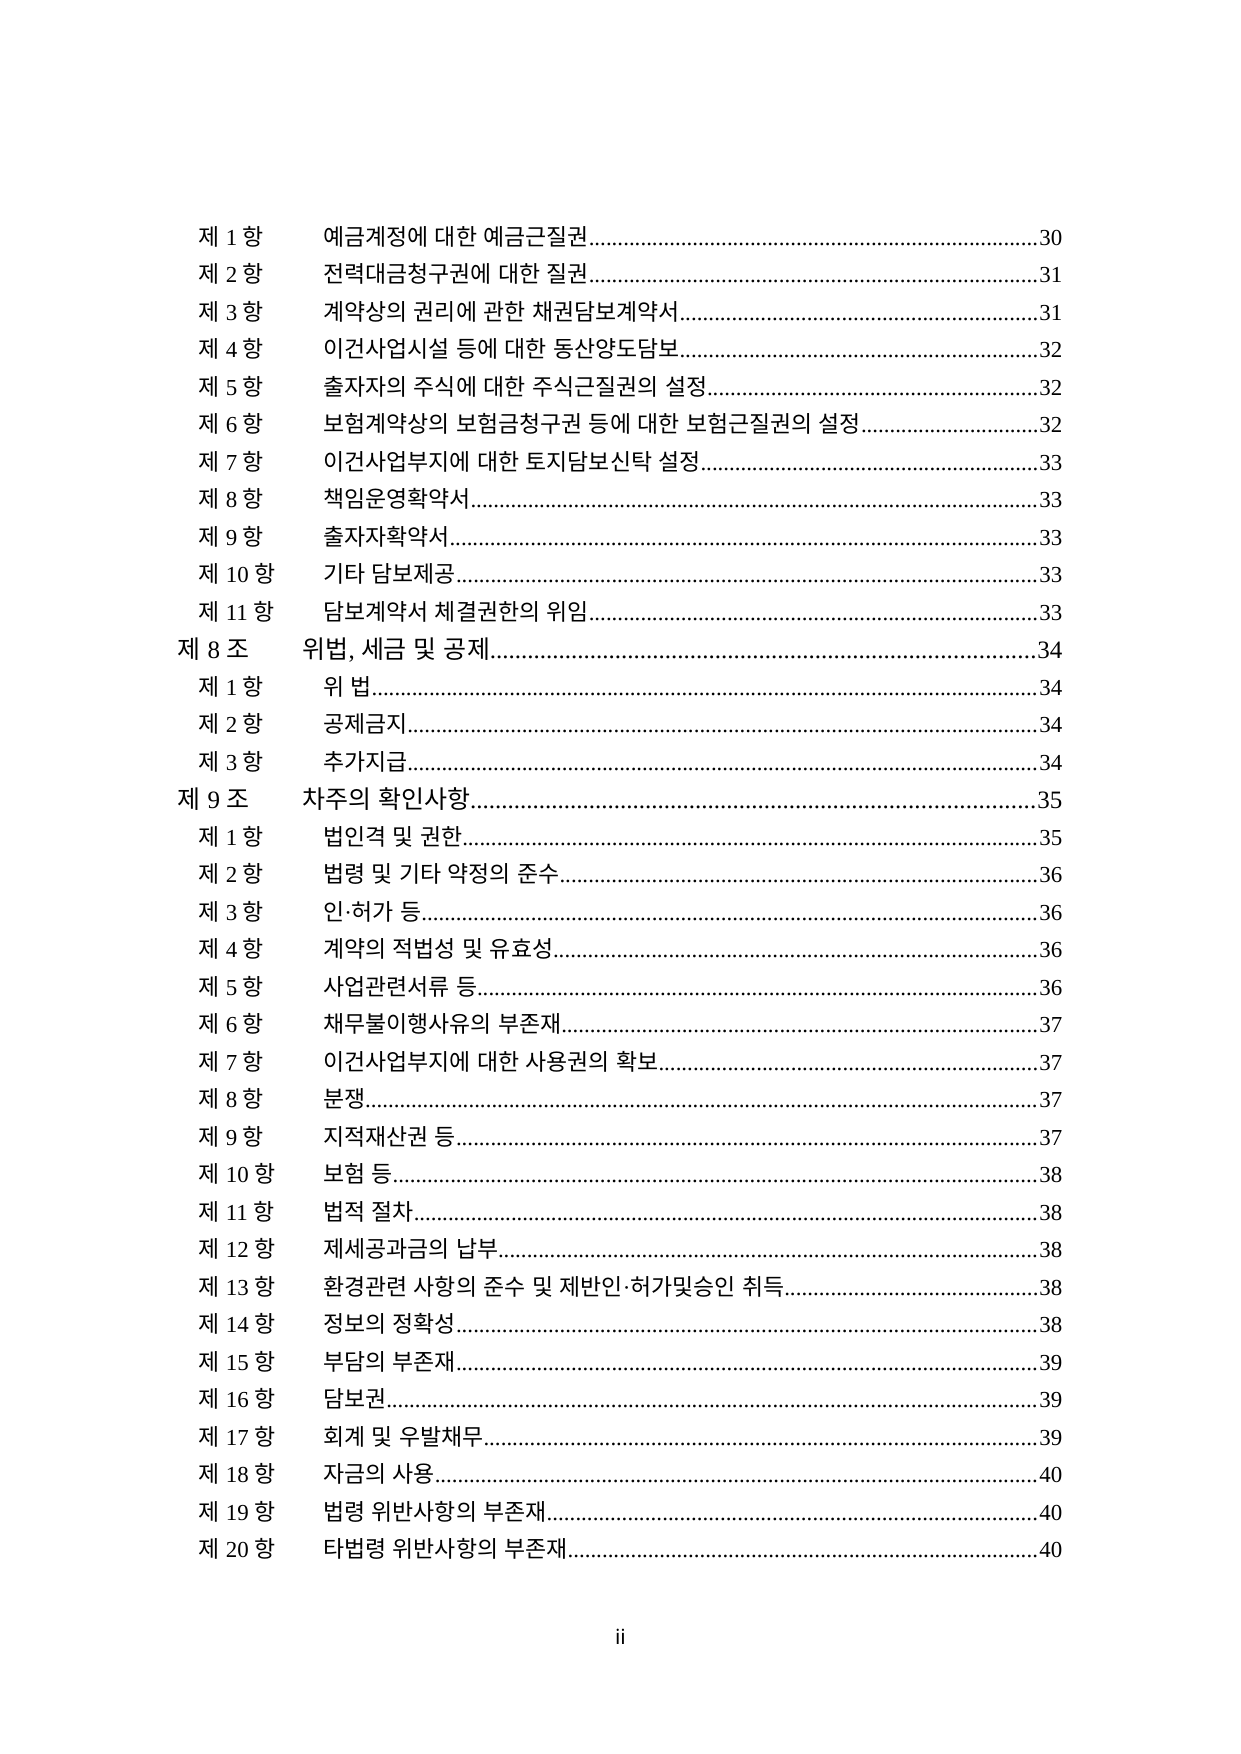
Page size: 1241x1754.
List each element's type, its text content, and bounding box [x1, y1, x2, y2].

text 제 9 조 차주의 확인사항 35 [177, 779, 1063, 817]
text 제 8 조 위법, 세금 및 공제 34 [177, 629, 1063, 667]
text 제 6 항 채무불이행사유의 부존재 37 [198, 1004, 1063, 1042]
text 제 10 항 보험 등 38 [198, 1154, 1063, 1192]
text 제 17 항 회계 및 우발채무 39 [198, 1417, 1063, 1454]
text 제 10 항 기타 담보제공 33 [198, 554, 1063, 592]
text 제 2 항 법령 및 기타 약정의 준수 36 [198, 854, 1063, 892]
text 제 4 항 이건사업시설 등에 대한 동산양도담보 32 [198, 329, 1063, 367]
text 제 1 항 예금계정에 대한 예금근질권 30 [198, 217, 1063, 254]
text 제 3 항 추가지급 34 [198, 742, 1063, 779]
text 제 12 항 제세공과금의 납부 38 [198, 1229, 1063, 1267]
text 제 6 항 보험계약상의 보험금청구권 등에 대한 보험근질권의 설정 32 [198, 404, 1063, 442]
text 제 19 항 법령 위반사항의 부존재 40 [198, 1492, 1063, 1529]
text 제 13 항 환경관련 사항의 준수 및 제반인·허가및승인 취득 38 [198, 1267, 1063, 1304]
text 제 9 항 지적재산권 등 37 [198, 1117, 1063, 1154]
text 제 4 항 계약의 적법성 및 유효성 36 [198, 929, 1063, 967]
text 제 2 항 공제금지 34 [198, 704, 1063, 742]
text 제 5 항 출자자의 주식에 대한 주식근질권의 설정 32 [198, 367, 1063, 404]
text 제 7 항 이건사업부지에 대한 사용권의 확보 37 [198, 1042, 1063, 1079]
text 제 16 항 담보권 39 [198, 1379, 1063, 1417]
text 제 1 항 위 법 34 [198, 667, 1063, 704]
text 제 5 항 사업관련서류 등 36 [198, 967, 1063, 1004]
text 제 3 항 인·허가 등 36 [198, 892, 1063, 929]
text 제 8 항 책임운영확약서 33 [198, 479, 1063, 517]
text 제 11 항 담보계약서 체결권한의 위임 33 [198, 592, 1063, 629]
text 제 11 항 법적 절차 38 [198, 1192, 1063, 1229]
text 제 20 항 타법령 위반사항의 부존재 40 [198, 1529, 1063, 1567]
text 제 2 항 전력대금청구권에 대한 질권 31 [198, 254, 1063, 292]
text 제 15 항 부담의 부존재 39 [198, 1342, 1063, 1379]
text 제 18 항 자금의 사용 40 [198, 1454, 1063, 1492]
text 제 14 항 정보의 정확성 38 [198, 1304, 1063, 1342]
text 제 1 항 법인격 및 권한 35 [198, 817, 1063, 854]
text 제 8 항 분쟁 37 [198, 1079, 1063, 1117]
text 제 7 항 이건사업부지에 대한 토지담보신탁 설정 33 [198, 442, 1063, 479]
text 제 9 항 출자자확약서 33 [198, 517, 1063, 554]
text 제 3 항 계약상의 권리에 관한 채권담보계약서 31 [198, 292, 1063, 329]
